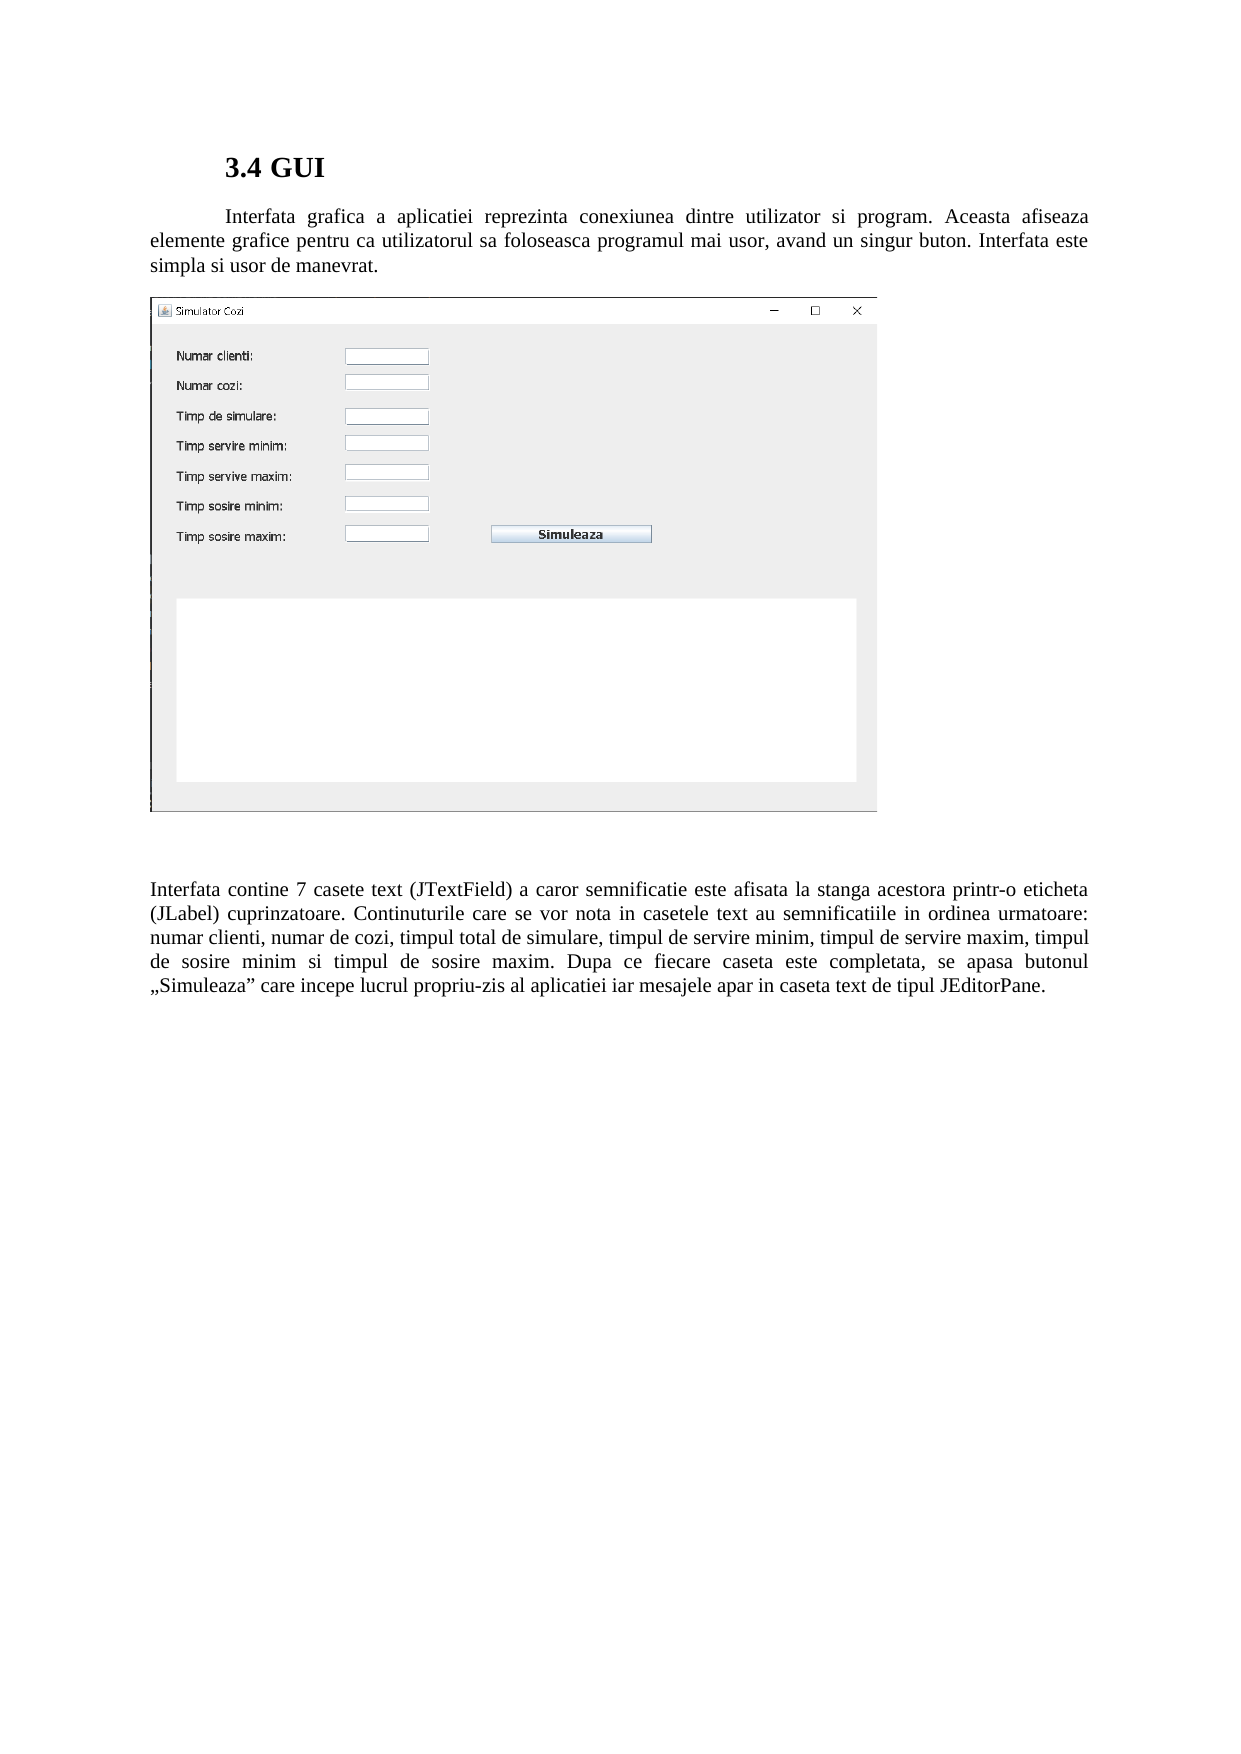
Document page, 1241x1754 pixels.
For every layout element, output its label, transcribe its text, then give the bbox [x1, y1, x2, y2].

picture [150, 297, 878, 812]
text Interfata grafica a aplicatiei reprezinta conexiunea dintre utilizator si program. Aceasta afiseaza elemente grafice pentru ca utilizatorul sa foloseasca programul mai usor, avand un singur buton. Interfata este simpla si usor de manevrat. [150, 204, 1090, 277]
text Interfata contine 7 casete text (JTextField) a caror semnificatie este afisata la stanga acestora printr-o eticheta (JLabel) cuprinzatoare. Continuturile care se vor nota in casetele text au semnificatiile in ordinea urmatoare: numar clienti, numar de cozi, timpul total de simulare, timpul de servire minim, timpul de servire maxim, timpul de sosire minim si timpul de sosire maxim. Dupa ce fiecare caseta este completata, se apasa butonul „Simuleaza” care incepe lucrul propriu-zis al aplicatiei iar mesajele apar in caseta text de tipul JEditorPane. [150, 877, 1090, 997]
list GUI [225, 150, 1090, 183]
